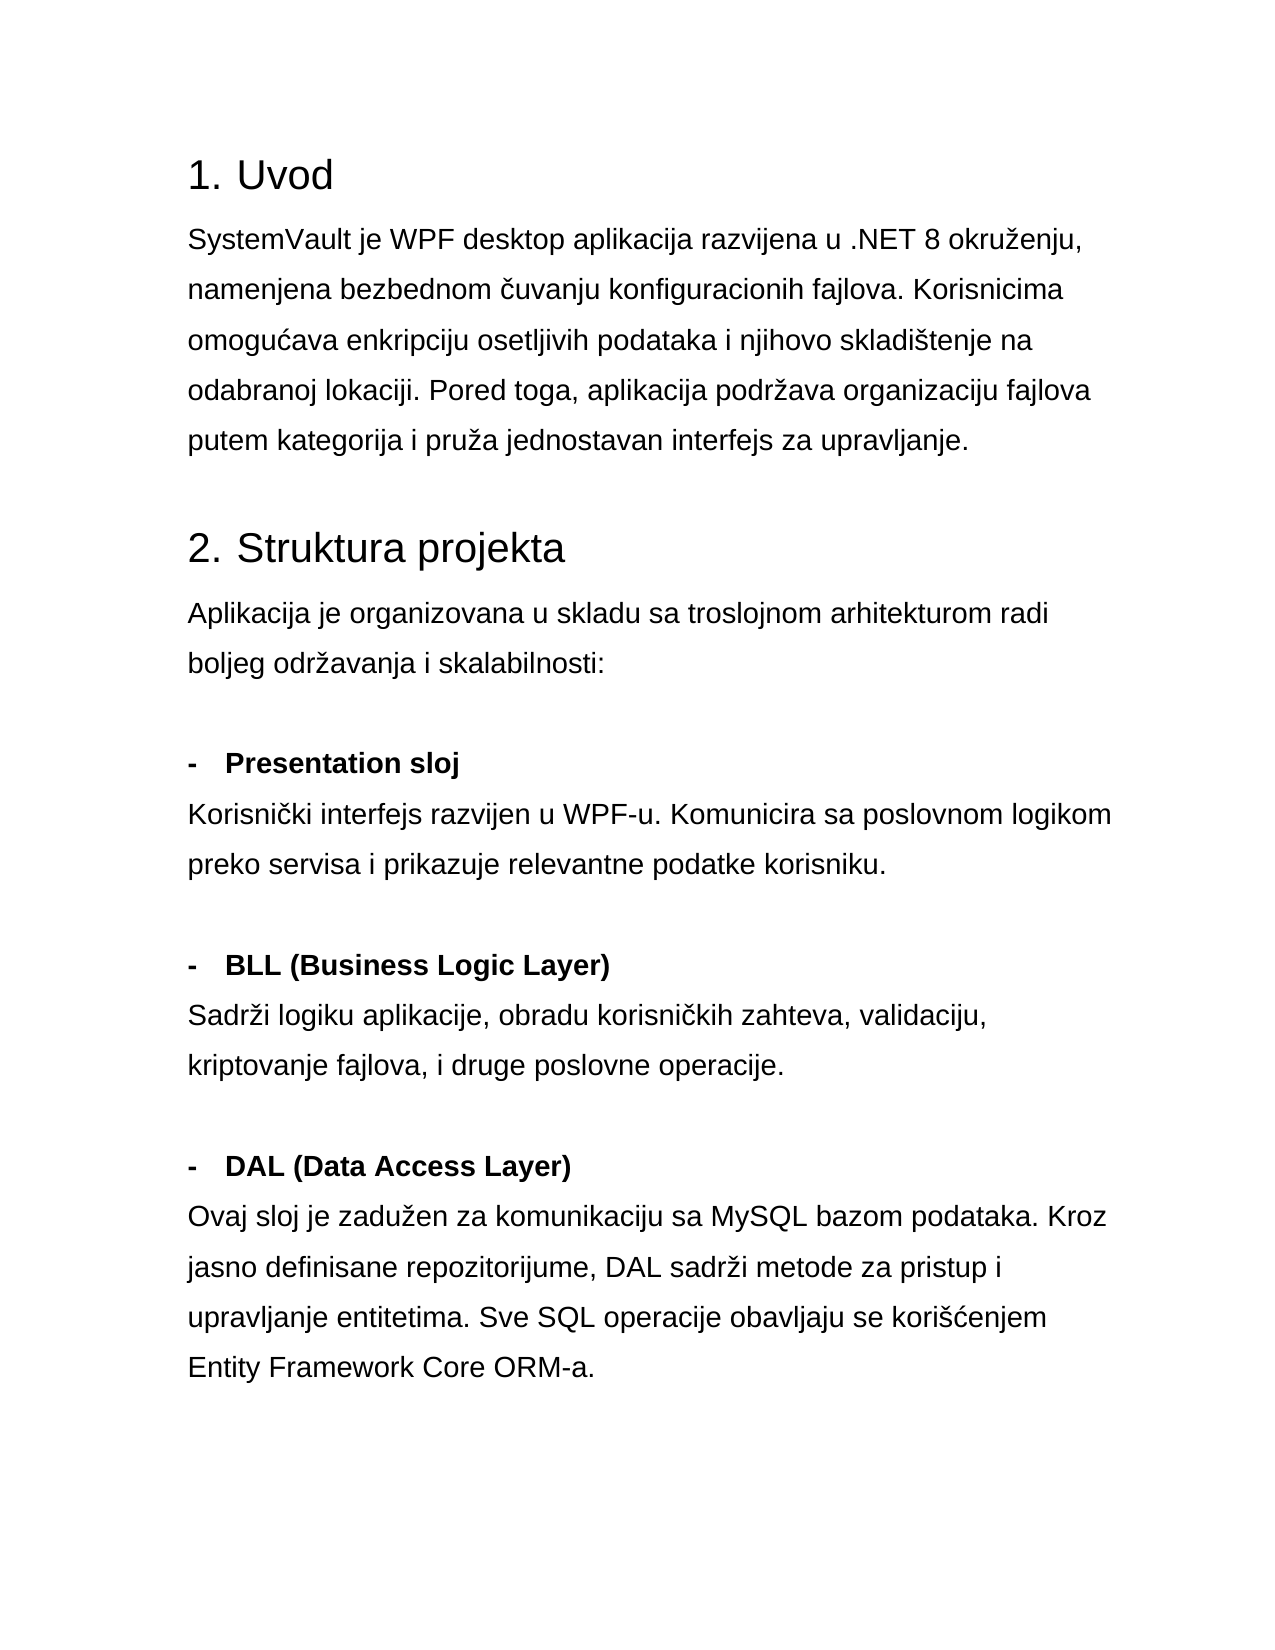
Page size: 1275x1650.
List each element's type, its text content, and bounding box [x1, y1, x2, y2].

list Uvod [187, 150, 1125, 198]
text Sadrži logiku aplikacije, obradu korisničkih zahteva, validaciju, kriptovanje fajlova, i druge poslovne operacije. [187, 998, 1125, 1082]
text SystemVault je WPF desktop aplikacija razvijena u .NET 8 okruženju, namenjena bezbednom čuvanju konfiguracionih fajlova. Korisnicima omogućava enkripciju osetljivih podataka i njihovo skladištenje na odabranoj lokaciji. Pored toga, aplikacija podržava organizaciju fajlova putem kategorija i pruža jednostavan interfejs za upravljanje. [187, 222, 1125, 457]
list Struktura projekta [187, 524, 1125, 572]
text Aplikacija je organizovana u skladu sa troslojnom arhitekturom radi boljeg održavanja i skalabilnosti: [187, 596, 1125, 679]
list DAL (Data Access Layer) [187, 1149, 1125, 1183]
list BLL (Business Logic Layer) [187, 948, 1125, 981]
text Ovaj sloj je zadužen za komunikaciju sa MySQL bazom podataka. Kroz jasno definisane repozitorijume, DAL sadrži metode za pristup i upravljanje entitetima. Sve SQL operacije obavljaju se korišćenjem Entity Framework Core ORM-a. [187, 1199, 1125, 1384]
list Presentation sloj [187, 747, 1125, 780]
text Korisnički interfejs razvijen u WPF-u. Komunicira sa poslovnom logikom preko servisa i prikazuje relevantne podatke korisniku. [187, 797, 1125, 881]
